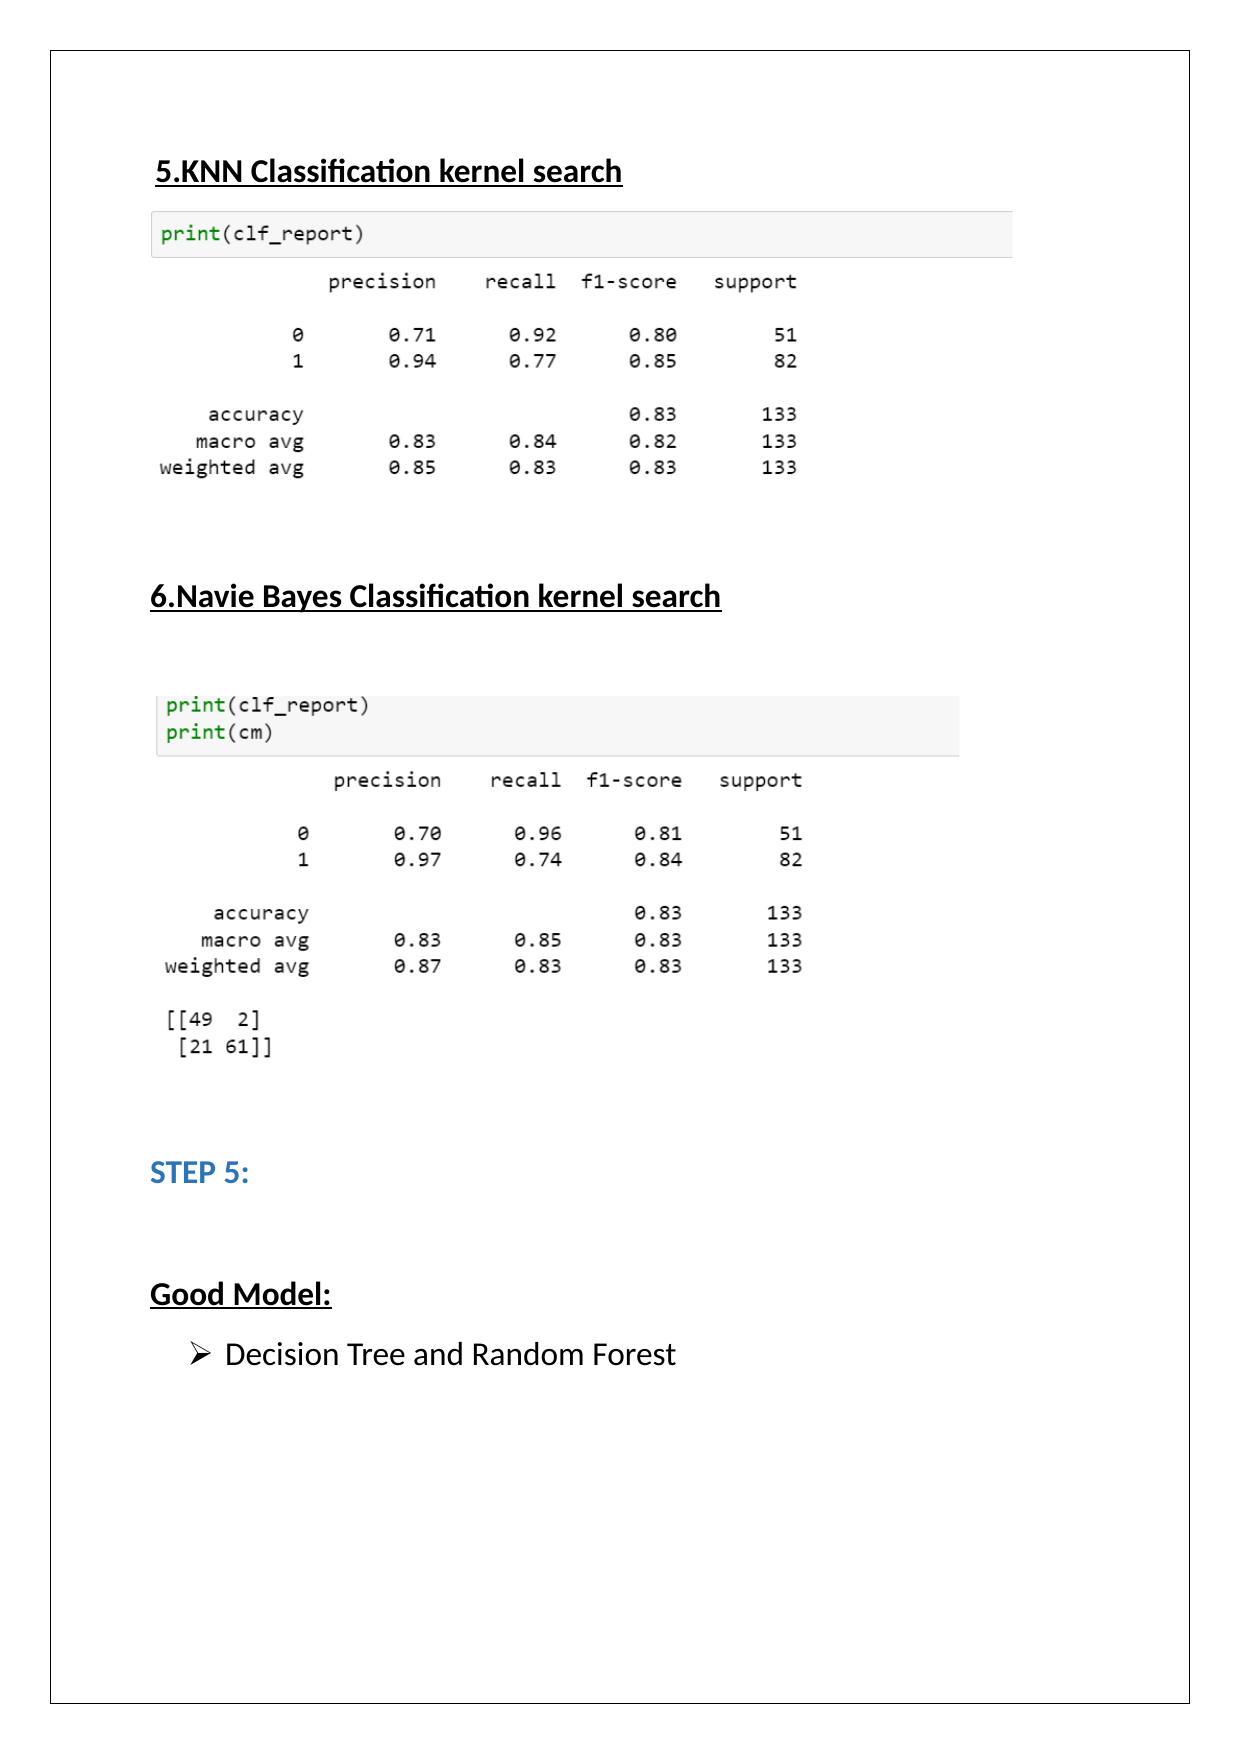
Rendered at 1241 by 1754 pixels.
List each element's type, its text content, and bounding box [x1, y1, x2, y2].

picture [150, 696, 960, 1072]
text Good Model: [150, 1272, 1090, 1313]
text 5.KNN Classification kernel search [150, 150, 1090, 191]
text STEP 5: [150, 1151, 1090, 1192]
picture [150, 210, 1013, 496]
list Decision Tree and Random Forest [187, 1333, 1090, 1374]
text 6.Navie Bayes Classification kernel search [150, 576, 1090, 616]
